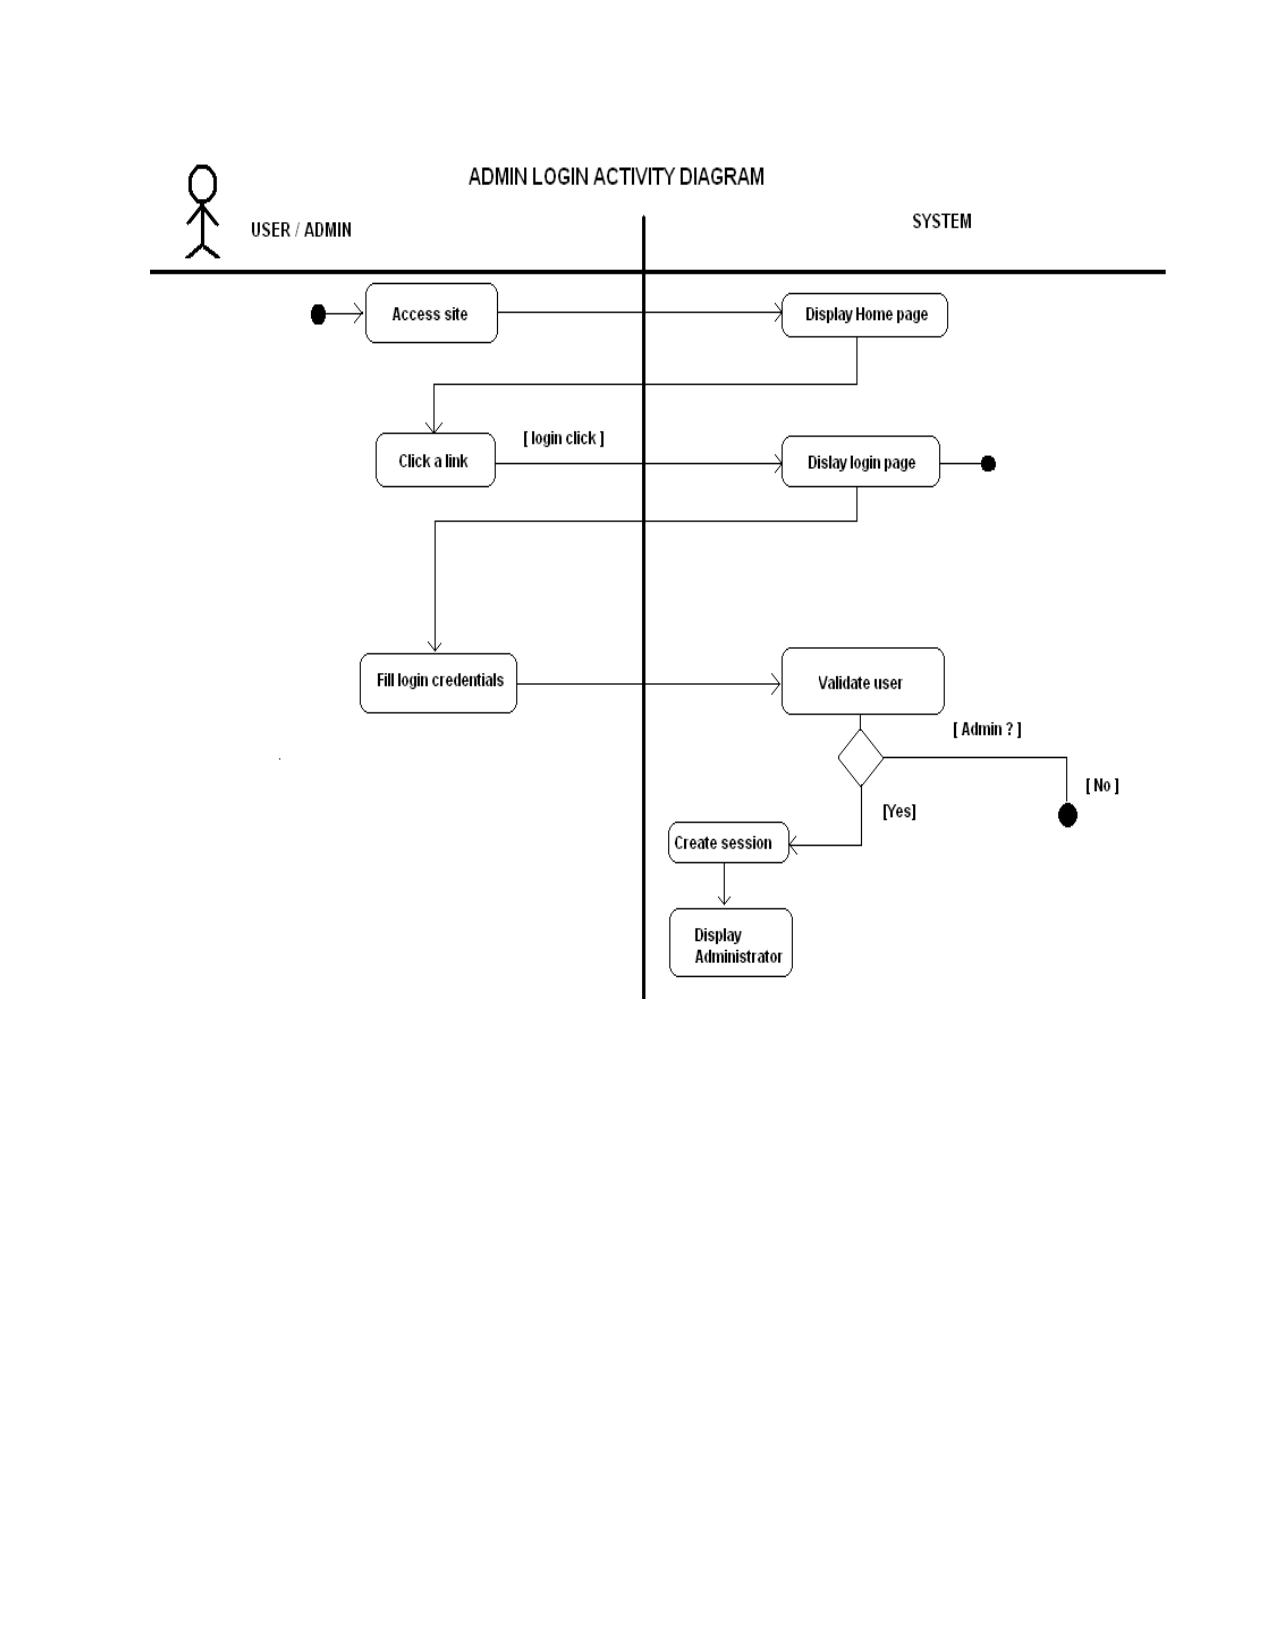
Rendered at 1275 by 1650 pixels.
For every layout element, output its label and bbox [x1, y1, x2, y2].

picture [150, 150, 1166, 999]
